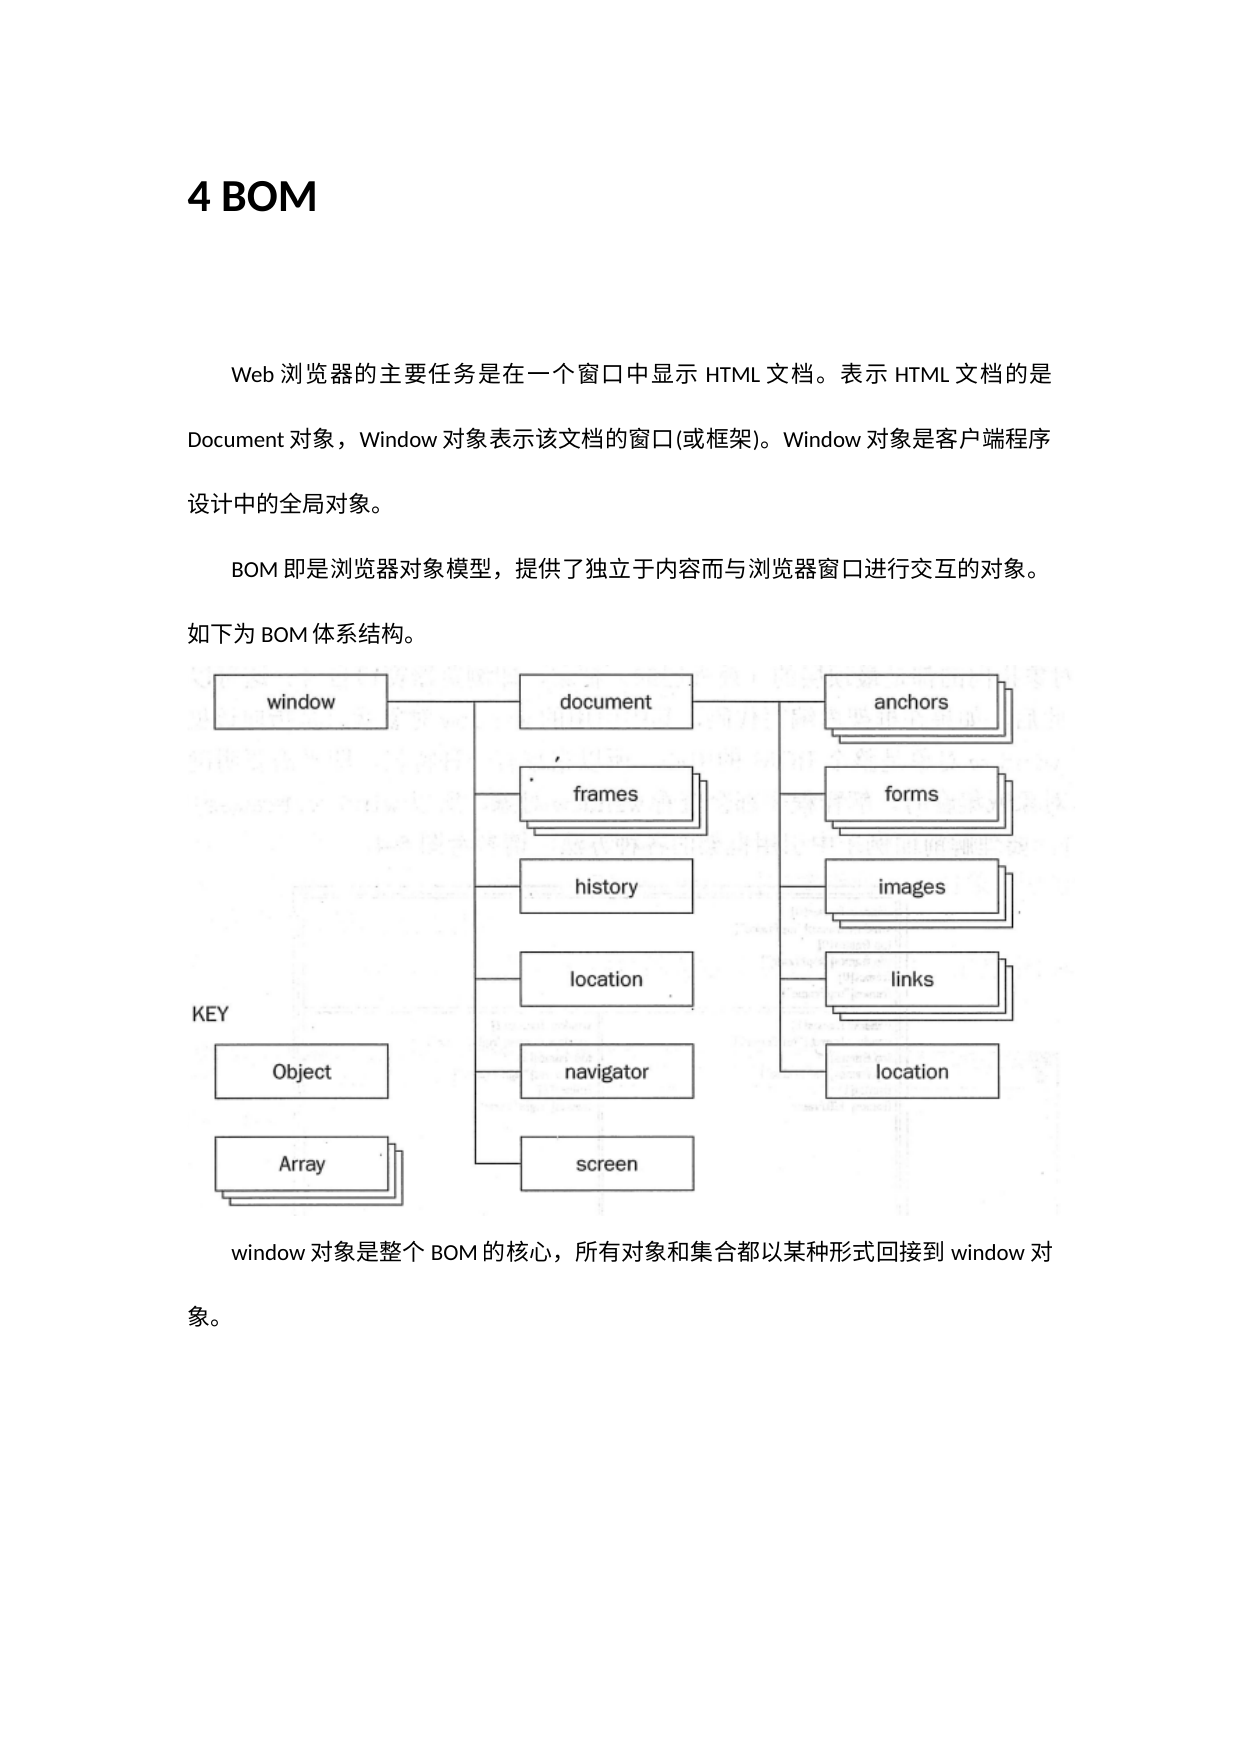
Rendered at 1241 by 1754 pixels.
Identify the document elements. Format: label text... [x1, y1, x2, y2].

subtitle 4 BOM [187, 162, 1053, 227]
picture [187, 665, 1075, 1216]
text BOM即是浏览器对象模型，提供了独立于内容而与浏览器窗口进行交互的对象。如下为BOM体系结构。 [187, 535, 1053, 665]
text window对象是整个BOM的核心，所有对象和集合都以某种形式回接到window对象。 [187, 1218, 1053, 1348]
text Web浏览器的主要任务是在一个窗口中显示HTML文档。表示HTML文档的是Document对象，Window对象表示该文档的窗口(或框架)。Window对象是客户端程序设计中的全局对象。 [187, 340, 1053, 535]
